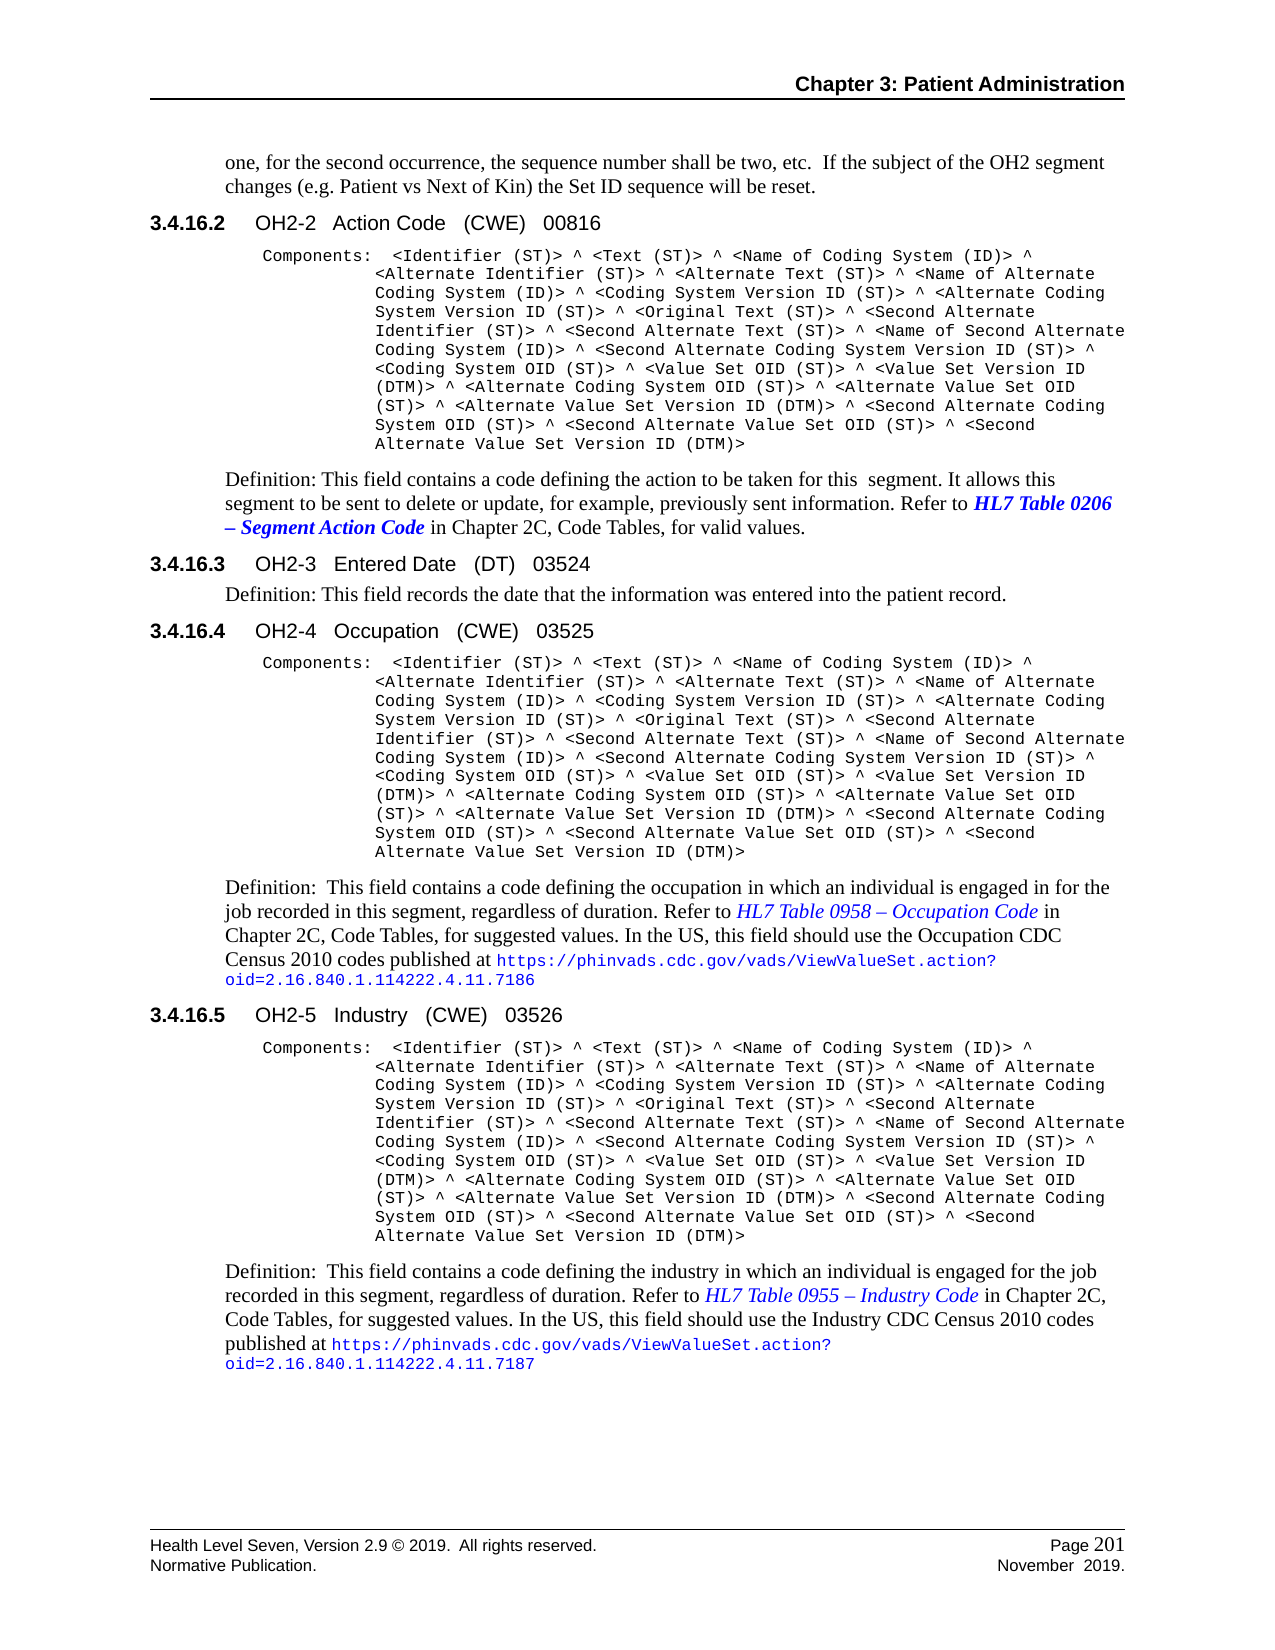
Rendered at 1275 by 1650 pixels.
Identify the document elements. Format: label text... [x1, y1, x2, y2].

text Definition: This field contains a code defining the industry in which an individual is engaged for the job recorded in this segment, regardless of duration. Refer to HL7 Table 0955 – Industry Code in Chapter 2C, Code Tables, for suggested values. In the US, this field should use the Industry CDC Census 2010 codes published at https://phinvads.cdc.gov/vads/ViewValueSet.action?oid=2.16.840.1.114222.4.11.7187 [225, 1259, 1125, 1375]
subtitle OH2-2 Action Code (CWE) 00816 [150, 211, 1125, 234]
subtitle OH2-3 Entered Date (DT) 03524 [150, 552, 1125, 576]
text Definition: This field contains a code defining the action to be taken for this segment. It allows this segment to be sent to delete or update, for example, previously sent information. Refer to HL7 Table 0206 – Segment Action Code in Chapter 2C, Code Tables, for valid values. [225, 467, 1125, 539]
subtitle OH2-4 Occupation (CWE) 03525 [150, 618, 1125, 642]
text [225, 150, 1125, 198]
text Definition: This field contains a code defining the occupation in which an individual is engaged in for the job recorded in this segment, regardless of duration. Refer to HL7 Table 0958 – Occupation Code in Chapter 2C, Code Tables, for suggested values. In the US, this field should use the Occupation CDC Census 2010 codes published at https://phinvads.cdc.gov/vads/ViewValueSet.action?oid=2.16.840.1.114222.4.11.7186 [225, 875, 1125, 990]
subtitle OH2-5 Industry (CWE) 03526 [150, 1003, 1125, 1027]
text Definition: This field records the date that the information was entered into the patient record. [225, 582, 1125, 606]
